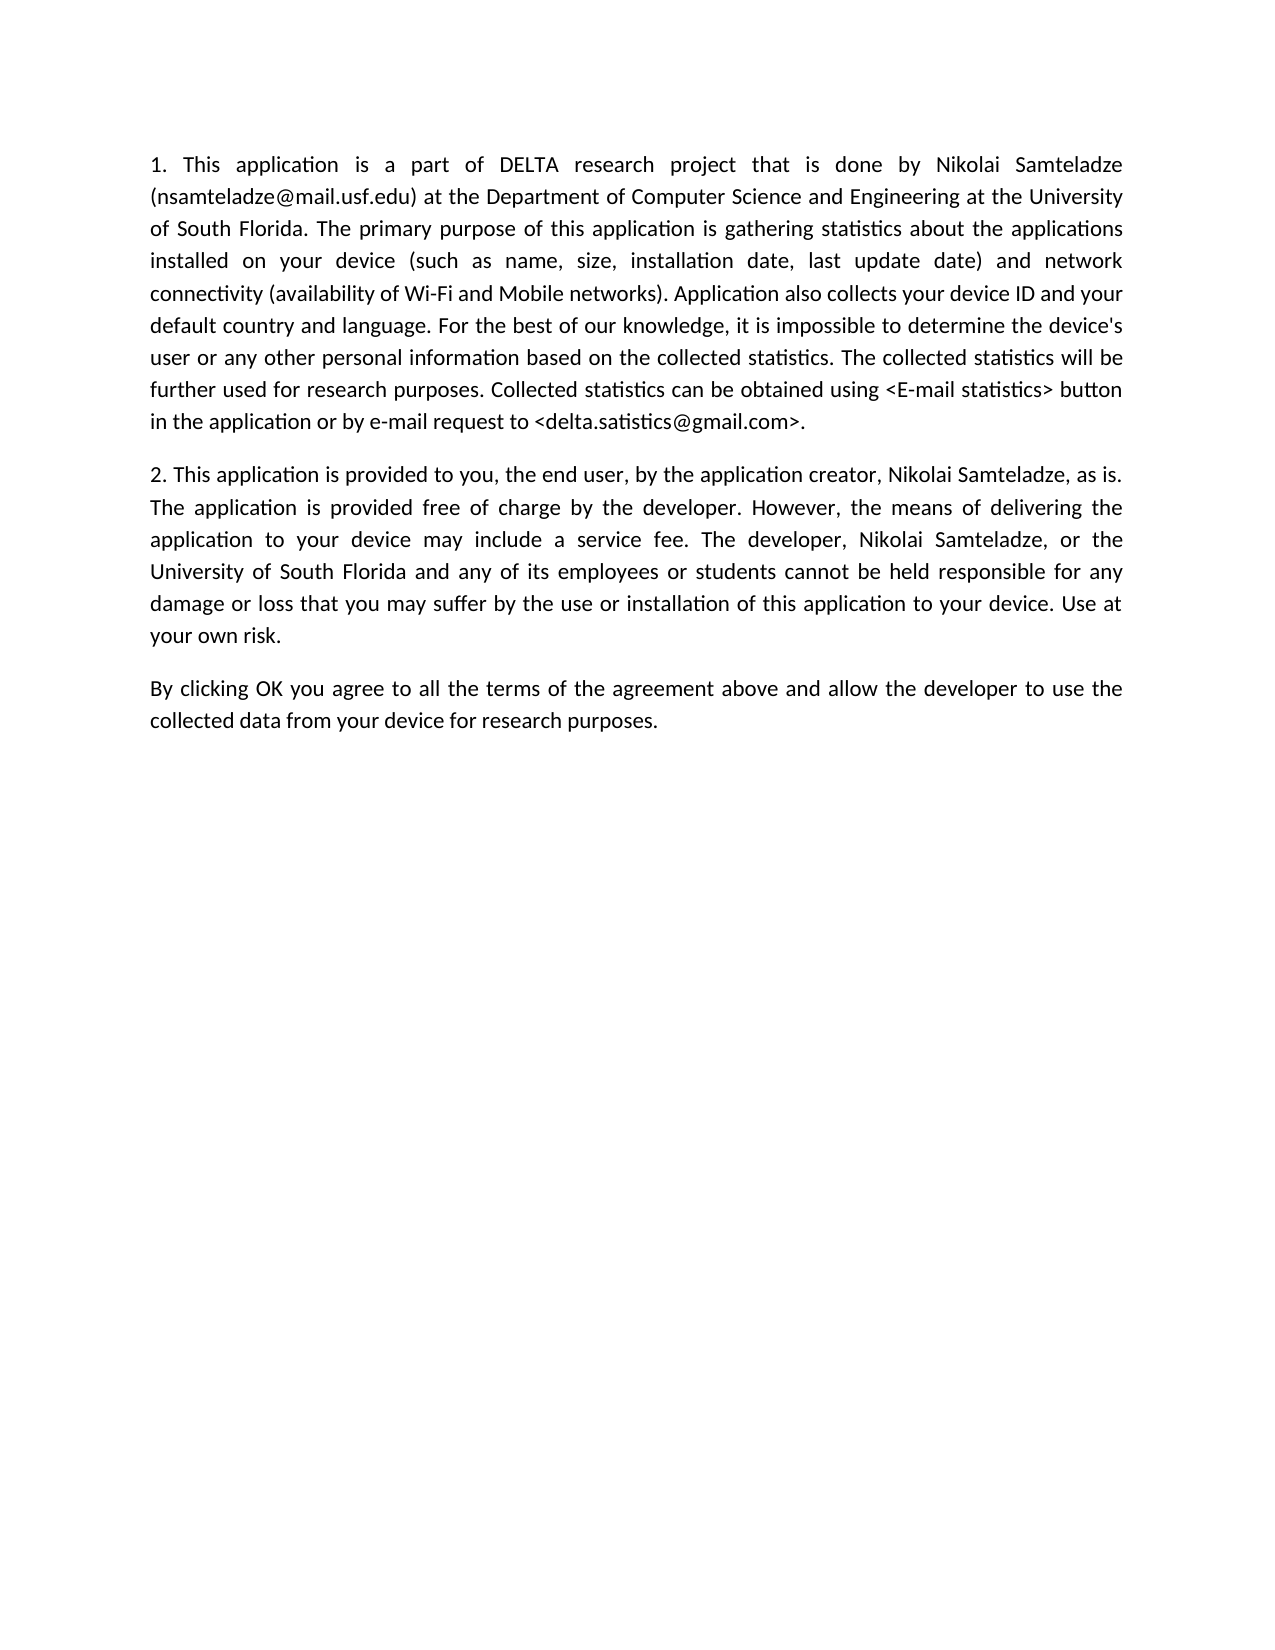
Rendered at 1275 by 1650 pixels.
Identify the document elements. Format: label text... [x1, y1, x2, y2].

text By clicking OK you agree to all the terms of the agreement above and allow the developer to use the collected data from your device for research purposes. [150, 674, 1125, 735]
text 1. This application is a part of DELTA research project that is done by Nikolai Samteladze (nsamteladze@mail.usf.edu) at the Department of Computer Science and Engineering at the University of South Florida. The primary purpose of this application is gathering statistics about the applications installed on your device (such as name, size, installation date, last update date) and network connectivity (availability of Wi-Fi and Mobile networks). Application also collects your device ID and your default country and language. For the best of our knowledge, it is impossible to determine the device's user or any other personal information based on the collected statistics. The collected statistics will be further used for research purposes. Collected statistics can be obtained using <E-mail statistics> button in the application or by e-mail request to <delta.satistics@gmail.com>. [150, 150, 1125, 436]
text 2. This application is provided to you, the end user, by the application creator, Nikolai Samteladze, as is. The application is provided free of charge by the developer. However, the means of delivering the application to your device may include a service fee. The developer, Nikolai Samteladze, or the University of South Florida and any of its employees or students cannot be held responsible for any damage or loss that you may suffer by the use or installation of this application to your device. Use at your own risk. [150, 461, 1125, 649]
